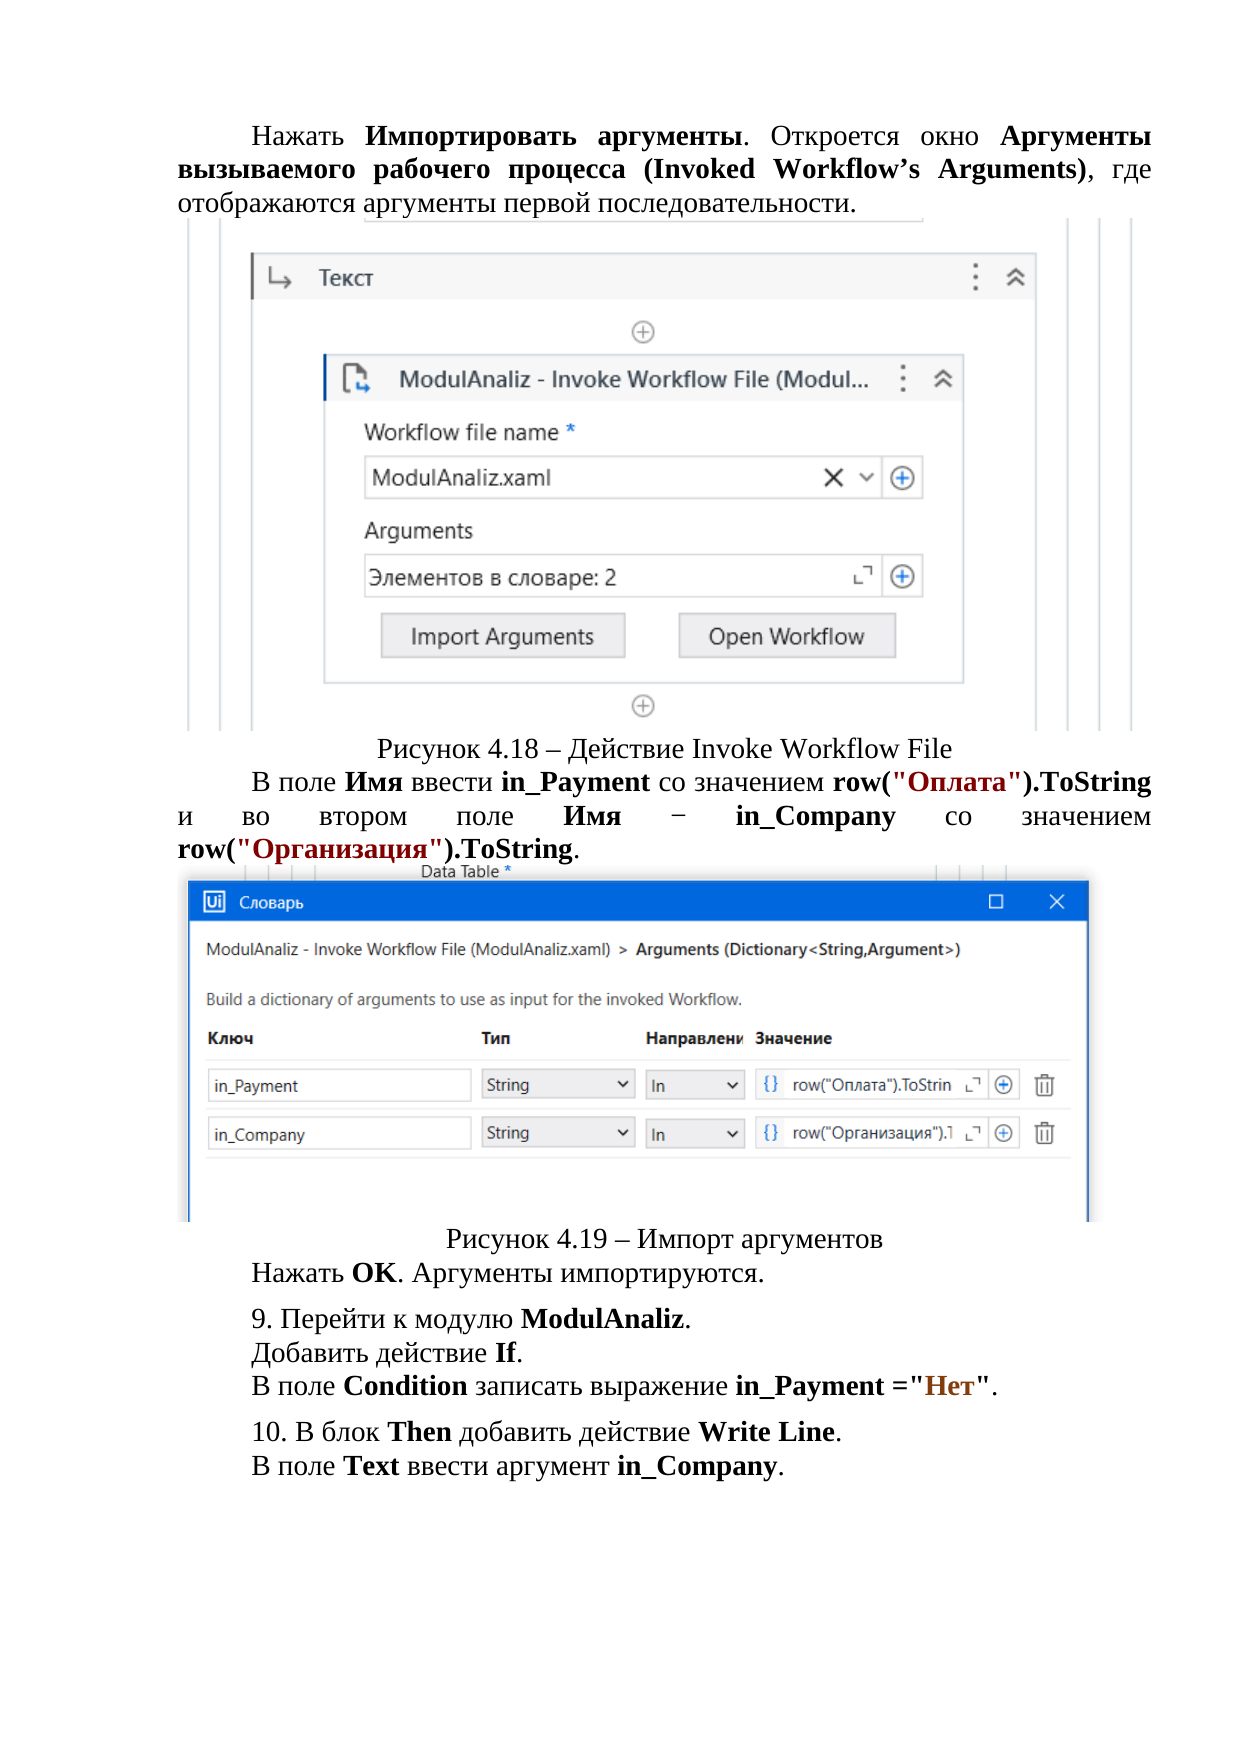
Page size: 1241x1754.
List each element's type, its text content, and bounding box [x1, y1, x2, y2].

picture [177, 218, 1152, 731]
text Нажать OK. Аргументы импортируются. [177, 1255, 1152, 1289]
text Нажать Импортировать аргументы. Откроется окно Аргументы вызываемого рабочего процесса (Invoked Workflow’s Arguments), где отображаются аргументы первой последовательности. [177, 118, 1152, 218]
text Рисунок 4.18 – Действие Invoke Workflow File [177, 731, 1152, 764]
text 9. Перейти к модулю ModulAnaliz. [177, 1301, 1152, 1335]
text В поле Имя ввести in_Payment со значением row("Оплата").ToString и во втором поле Имя − in_Company со значением row("Организация").ToString. [177, 764, 1152, 865]
text В поле Condition записать выражение in_Payment ="Нет". [177, 1368, 1152, 1402]
picture [177, 865, 1152, 1222]
text В поле Text ввести аргумент in_Company. [177, 1448, 1152, 1481]
text 10. В блок Then добавить действие Write Line. [177, 1414, 1152, 1448]
text Добавить действие If. [177, 1335, 1152, 1368]
text Рисунок 4.19 – Импорт аргументов [177, 1222, 1152, 1255]
